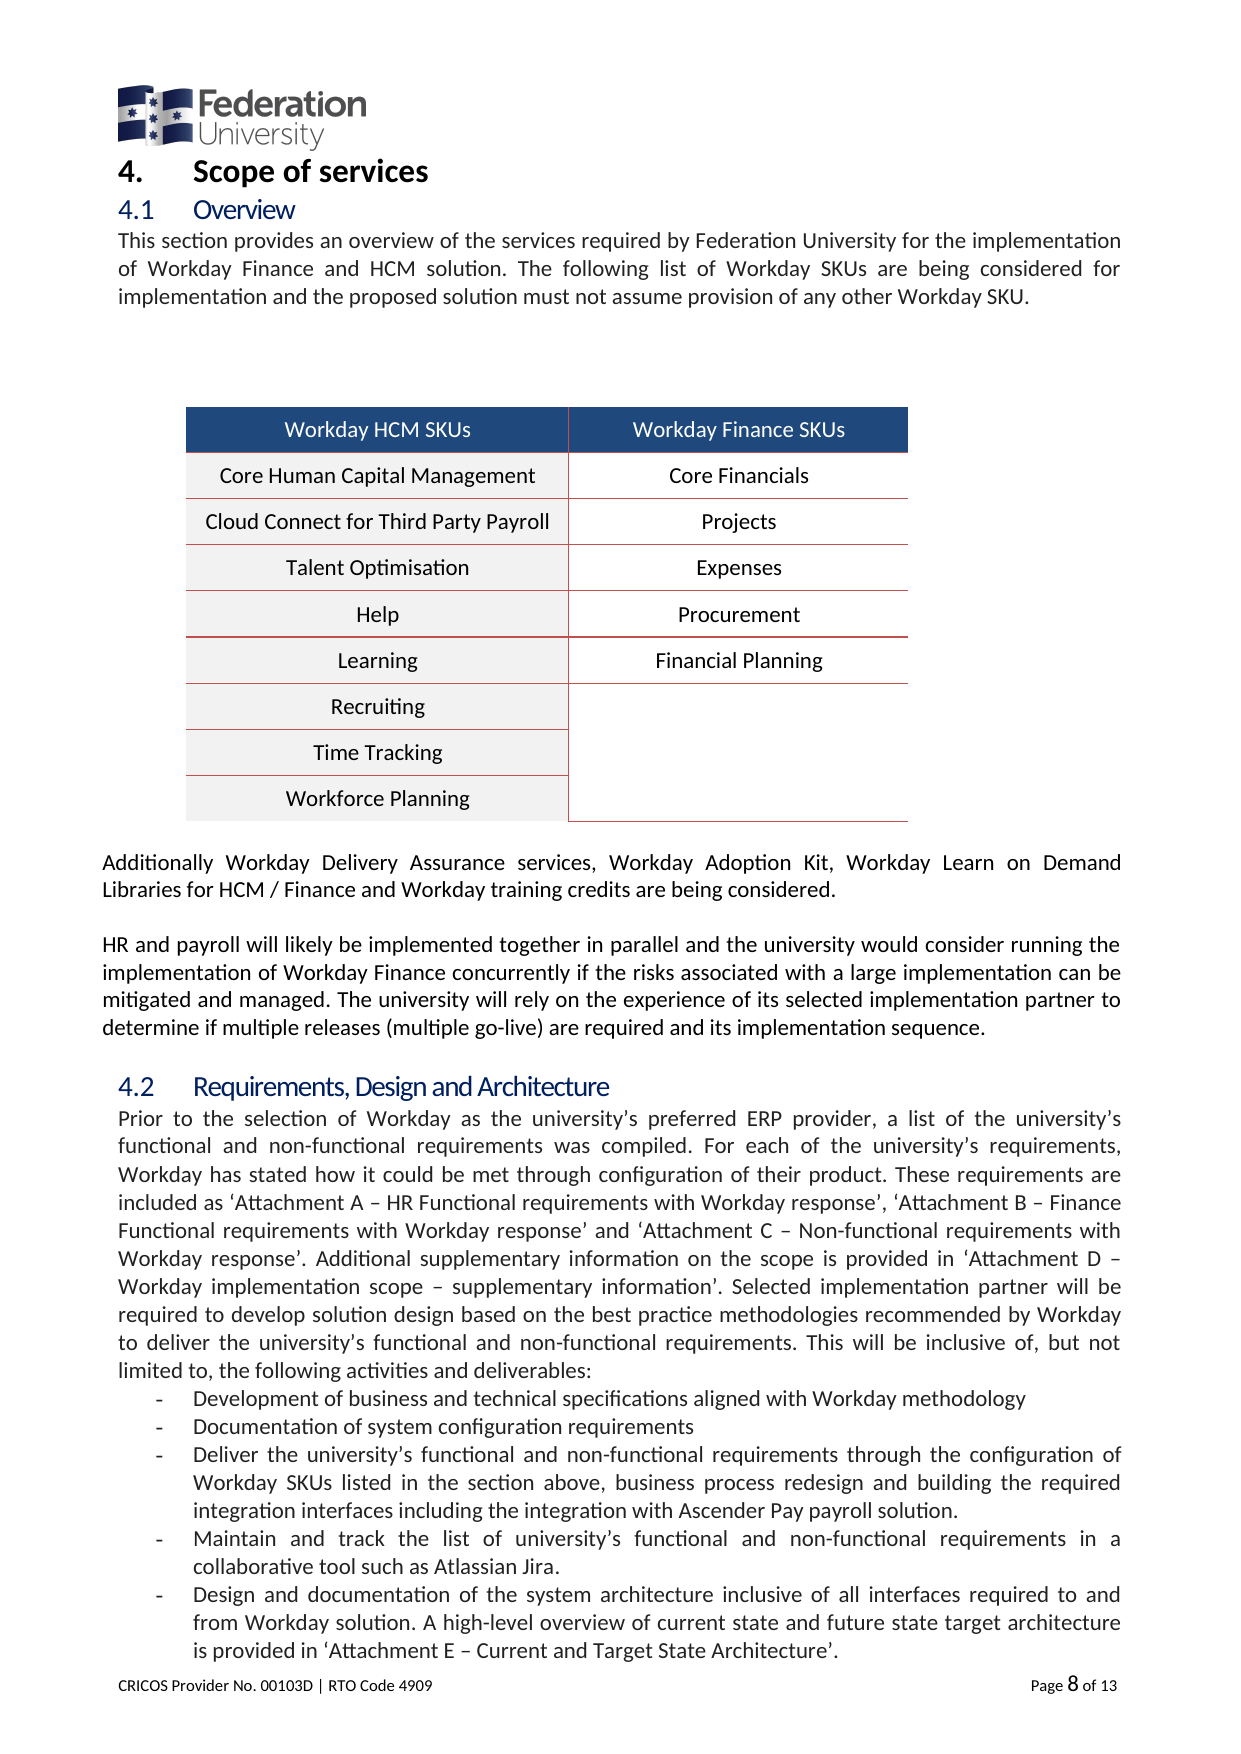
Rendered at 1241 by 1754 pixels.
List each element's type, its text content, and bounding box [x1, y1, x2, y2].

table_cell Core Financials [569, 453, 908, 498]
subtitle Requirements, Design and Architecture [118, 1068, 1122, 1104]
table_cell Cloud Connect for Third Party Payroll [186, 499, 568, 544]
table_cell Expenses [569, 545, 908, 590]
table_cell Learning [186, 638, 568, 682]
table_header Workday HCM SKUs [186, 407, 568, 452]
list Development of business and technical specifications aligned with Workday methodology [155, 1384, 1123, 1412]
list Maintain and track the list of university’s functional and non-functional requirements in a collaborative tool such as Atlassian Jira. [155, 1524, 1123, 1580]
list Documentation of system configuration requirements [155, 1412, 1123, 1440]
table_cell Financial Planning [569, 638, 908, 682]
subtitle Scope of services [118, 150, 1122, 191]
subtitle Overview [118, 191, 1122, 226]
list Deliver the university’s functional and non-functional requirements through the configuration of Workday SKUs listed in the section above, business process redesign and building the required integration interfaces including the integration with Ascender Pay payroll solution. [155, 1440, 1123, 1524]
table_cell Help [186, 591, 568, 636]
table_header Workday Finance SKUs [569, 407, 908, 452]
table_cell Core Human Capital Management [186, 453, 568, 498]
table_cell Projects [569, 499, 908, 544]
table_cell Procurement [569, 591, 908, 636]
text This section provides an overview of the services required by Federation University for the implementation of Workday Finance and HCM solution. The following list of Workday SKUs are being considered for implementation and the proposed solution must not assume provision of any other Workday SKU. [118, 226, 1123, 310]
table_cell [569, 684, 908, 821]
text Prior to the selection of Workday as the university’s preferred ERP provider, a list of the university’s functional and non-functional requirements was compiled. For each of the university’s requirements, Workday has stated how it could be met through configuration of their product. These requirements are included as ‘Attachment A – HR Functional requirements with Workday response’, ‘Attachment B – Finance Functional requirements with Workday response’ and ‘Attachment C – Non-functional requirements with Workday response’. Additional supplementary information on the scope is provided in ‘Attachment D – Workday implementation scope – supplementary information’. Selected implementation partner will be required to develop solution design based on the best practice methodologies recommended by Workday to deliver the university’s functional and non-functional requirements. This will be inclusive of, but not limited to, the following activities and deliverables: [118, 1104, 1123, 1384]
table_cell Time Tracking [186, 730, 568, 775]
table_cell Workforce Planning [186, 776, 568, 821]
text Additionally Workday Delivery Assurance services, Workday Adoption Kit, Workday Learn on Demand Libraries for HCM / Finance and Workday training credits are being considered. [102, 848, 1123, 903]
text HR and payroll will likely be implemented together in parallel and the university would consider running the implementation of Workday Finance concurrently if the risks associated with a large implementation can be mitigated and managed. The university will rely on the experience of its selected implementation partner to determine if multiple releases (multiple go-live) are required and its implementation sequence. [102, 931, 1123, 1041]
picture [118, 85, 366, 150]
table_cell Talent Optimisation [186, 545, 568, 590]
list Design and documentation of the system architecture inclusive of all interfaces required to and from Workday solution. A high-level overview of current state and future state target architecture is provided in ‘Attachment E – Current and Target State Architecture’. [155, 1580, 1123, 1664]
table_cell Recruiting [186, 684, 568, 729]
